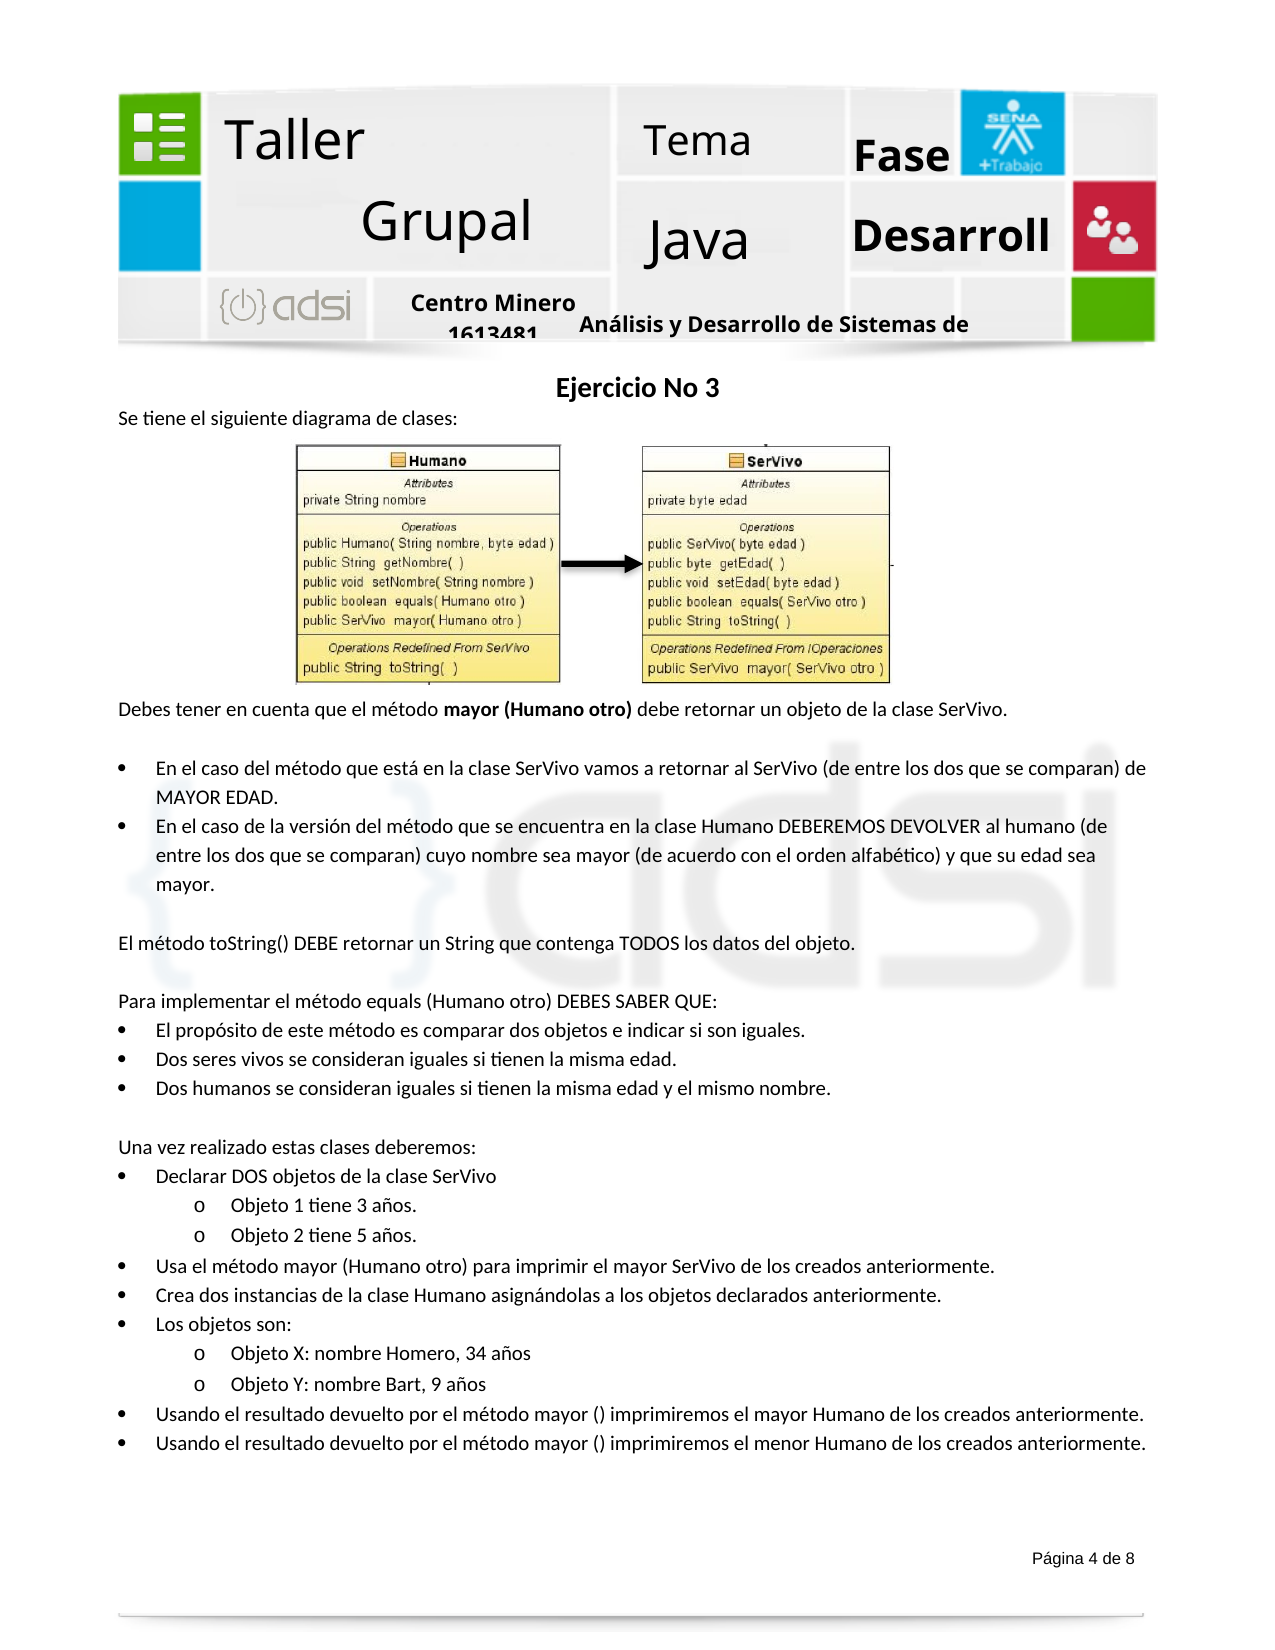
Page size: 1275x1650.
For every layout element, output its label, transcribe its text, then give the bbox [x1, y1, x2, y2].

list Usando el resultado devuelto por el método mayor () imprimiremos el mayor Humano de los creados anteriormente. [118, 1401, 1157, 1427]
list Dos seres vivos se consideran iguales si tienen la misma edad. [118, 1046, 1157, 1072]
list Usa el método mayor (Humano otro) para imprimir el mayor SerVivo de los creados anteriormente. [118, 1253, 1157, 1278]
list En el caso del método que está en la clase SerVivo vamos a retornar al SerVivo (de entre los dos que se comparan) de MAYOR EDAD. [118, 755, 1157, 809]
text Para implementar el método equals (Humano otro) DEBES SABER QUE: [118, 988, 1157, 1013]
list Usando el resultado devuelto por el método mayor () imprimiremos el menor Humano de los creados anteriormente. [118, 1431, 1157, 1456]
text Una vez realizado estas clases deberemos: [118, 1134, 1157, 1159]
list Objeto X: nombre Homero, 34 años [193, 1341, 1157, 1367]
list Crea dos instancias de la clase Humano asignándolas a los objetos declarados anteriormente. [118, 1282, 1157, 1308]
list Objeto 1 tiene 3 años. [193, 1192, 1157, 1219]
picture [290, 431, 562, 685]
list El propósito de este método es comparar dos objetos e indicar si son iguales. [118, 1017, 1157, 1043]
text Debes tener en cuenta que el método mayor (Humano otro) debe retornar un objeto de la clase SerVivo. [118, 696, 1157, 722]
text El método toString() DEBE retornar un String que contenga TODOS los datos del objeto. [118, 930, 1157, 955]
list En el caso de la versión del método que se encuentra en la clase Humano DEBEREMOS DEVOLVER al humano (de entre los dos que se comparan) cuyo nombre sea mayor (de acuerdo con el orden alfabético) y que su edad sea mayor. [118, 813, 1157, 897]
list Declarar DOS objetos de la clase SerVivo [118, 1163, 1157, 1188]
list Objeto Y: nombre Bart, 9 años [193, 1371, 1157, 1397]
list Objeto 2 tiene 5 años. [193, 1223, 1157, 1249]
list Dos humanos se consideran iguales si tienen la misma edad y el mismo nombre. [118, 1076, 1157, 1101]
list Los objetos son: [118, 1311, 1157, 1337]
picture [633, 444, 894, 685]
subtitle Ejercicio No 3 [118, 369, 1157, 405]
picture [118, 79, 1158, 361]
text Se tiene el siguiente diagrama de clases: [118, 405, 1157, 430]
picture [112, 1613, 1150, 1632]
